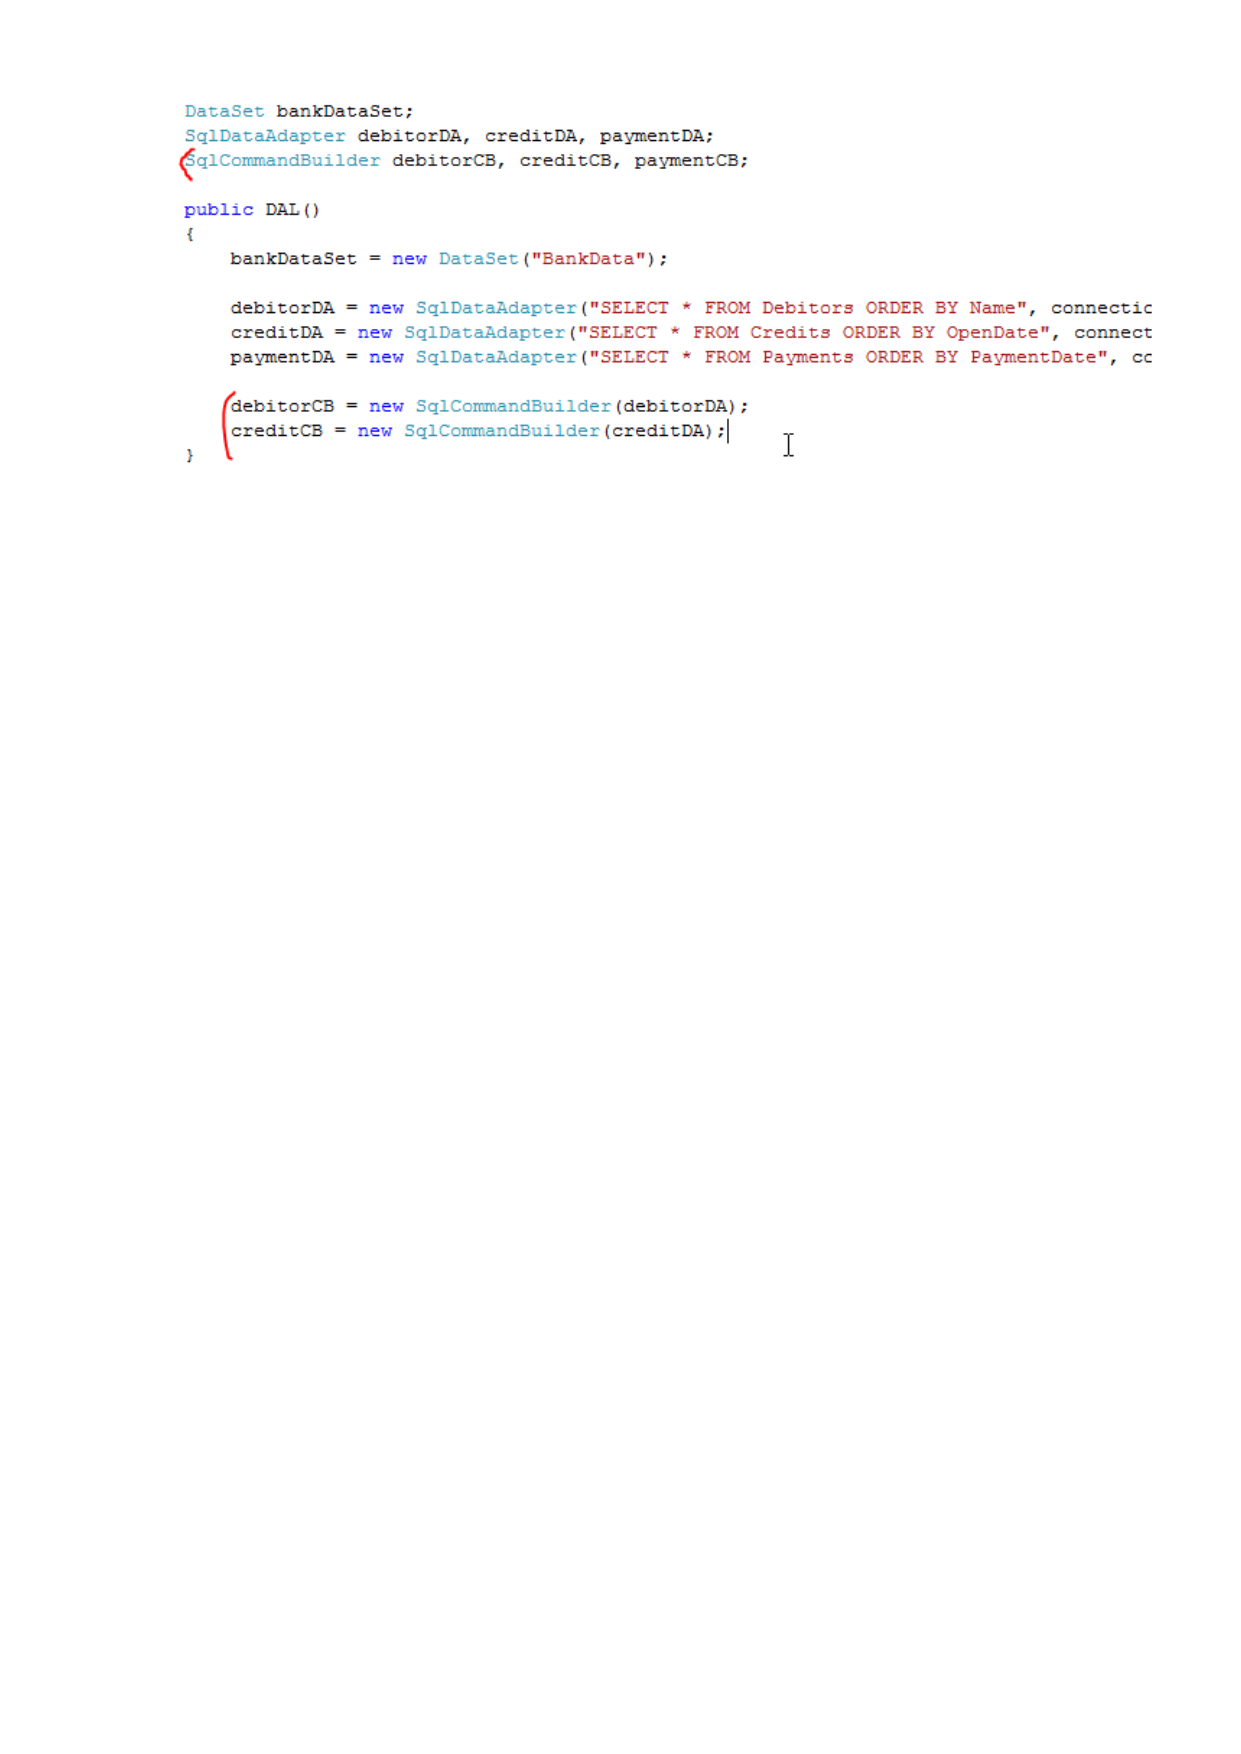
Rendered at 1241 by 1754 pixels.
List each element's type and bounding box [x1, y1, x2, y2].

picture [147, 88, 1152, 487]
